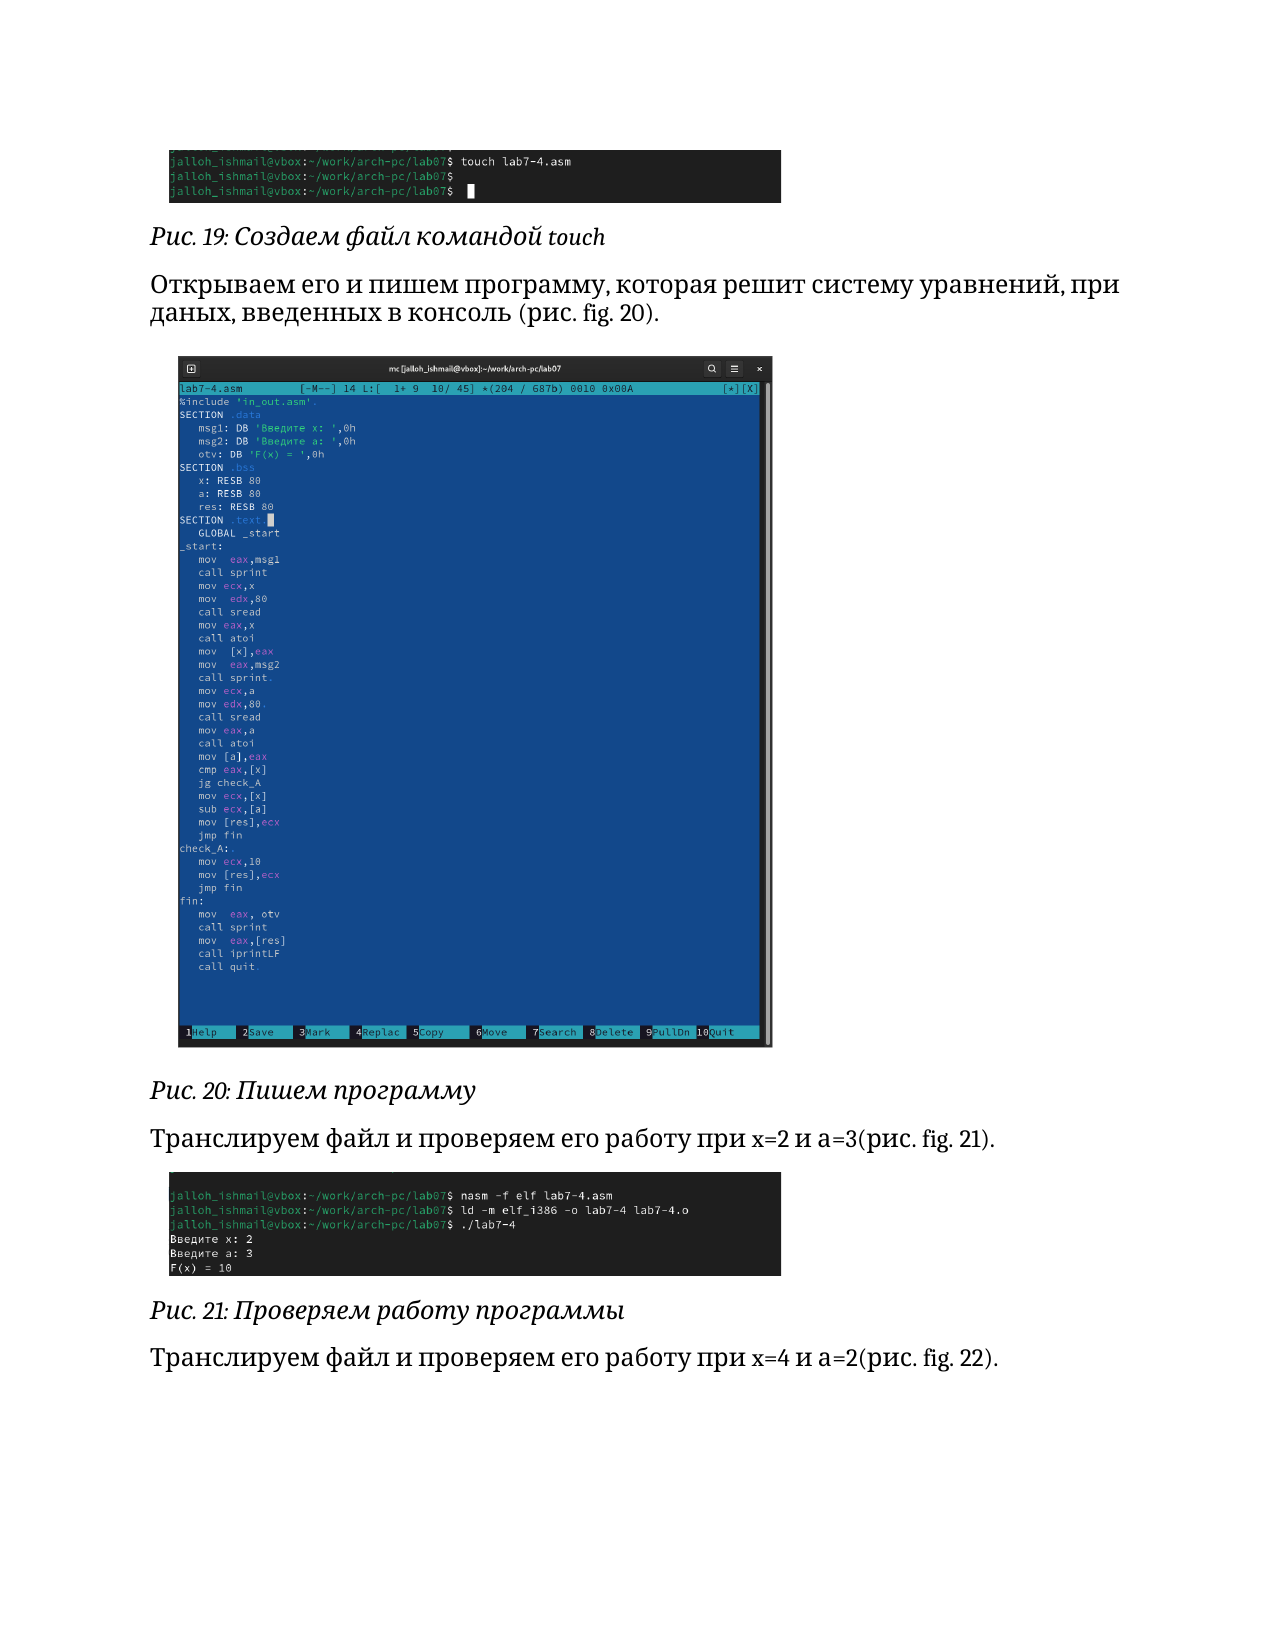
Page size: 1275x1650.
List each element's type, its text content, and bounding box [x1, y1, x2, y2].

picture [168, 346, 782, 1057]
text Транслируем файл и проверяем его работу при x=2 и а=3(рис. fig. 21). [150, 1125, 1125, 1153]
text Рис. 19: Создаем файл командой touch [150, 223, 1125, 252]
text Открываем его и пишем программу, которая решит систему уравнений, при даных, введенных в консоль (рис. fig. 20). [150, 271, 1125, 328]
text Рис. 20: Пишем программу [150, 1077, 1125, 1106]
picture [168, 1172, 782, 1276]
picture [168, 150, 782, 203]
text Транслируем файл и проверяем его работу при x=4 и а=2(рис. fig. 22). [150, 1344, 1125, 1373]
text Рис. 21: Проверяем работу программы [150, 1297, 1125, 1325]
